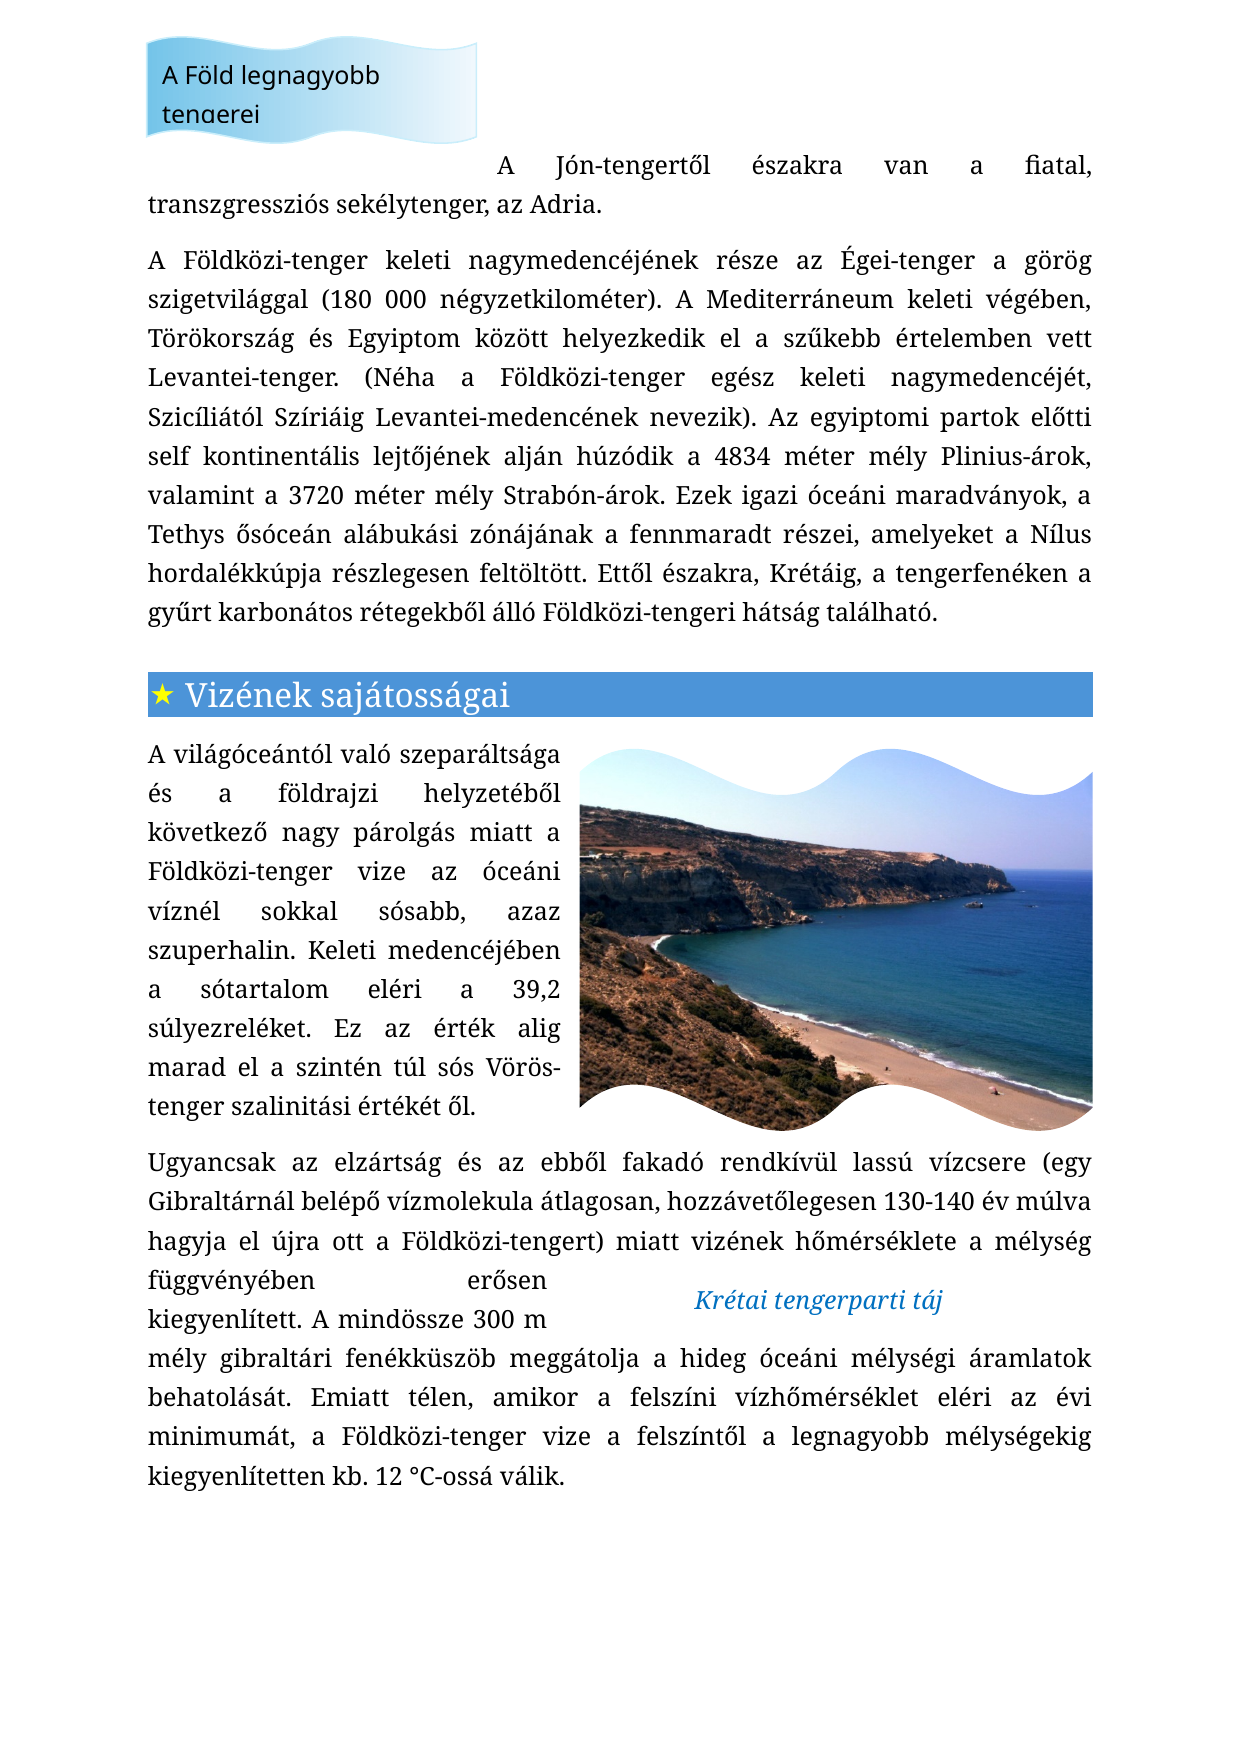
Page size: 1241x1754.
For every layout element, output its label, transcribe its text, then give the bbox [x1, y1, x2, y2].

text Ugyancsak az elzártság és az ebből fakadó rendkívül lassú vízcsere (egy Gibraltárnál belépő vízmolekula átlagosan, hozzávetőlegesen 130-140 év múlva hagyja el újra ott a Földközi-tengert) miatt vizének hőmérséklete a mélység függvényében erősen kiegyenlített. A mindössze 300 m mély gibraltári fenékküszöb meggátolja a hideg óceáni mélységi áramlatok behatolását. Emiatt télen, amikor a felszíni vízhőmérséklet eléri az évi minimumát, a Földközi-tenger vize a felszíntől a legnagyobb mélységekig kiegyenlítetten kb. 12 °C-ossá válik. [148, 1145, 1093, 1492]
text A Jón-tengertől északra van a fiatal, transzgressziós sekélytenger, az Adria. [148, 148, 1093, 221]
subtitle Vizének sajátosságai [148, 672, 1093, 717]
text A Földközi-tenger keleti nagymedencéjének része az Égei-tenger a görög szigetvilággal (180 000 négyzetkilométer). A Mediterráneum keleti végében, Törökország és Egyiptom között helyezkedik el a szűkebb értelemben vett Levantei-tenger. (Néha a Földközi-tenger egész keleti nagymedencéjét, Szicíliától Szíriáig Levantei-medencének nevezik). Az egyiptomi partok előtti self kontinentális lejtőjének alján húzódik a 4834 méter mély Plinius-árok, valamint a 3720 méter mély Strabón-árok. Ezek igazi óceáni maradványok, a Tethys ősóceán alábukási zónájának a fennmaradt részei, amelyeket a Nílus hordalékkúpja részlegesen feltöltött. Ettől északra, Krétáig, a tengerfenéken a gyűrt karbonátos rétegekből álló Földközi-tengeri hátság található. [148, 243, 1093, 629]
picture [579, 748, 1093, 1131]
